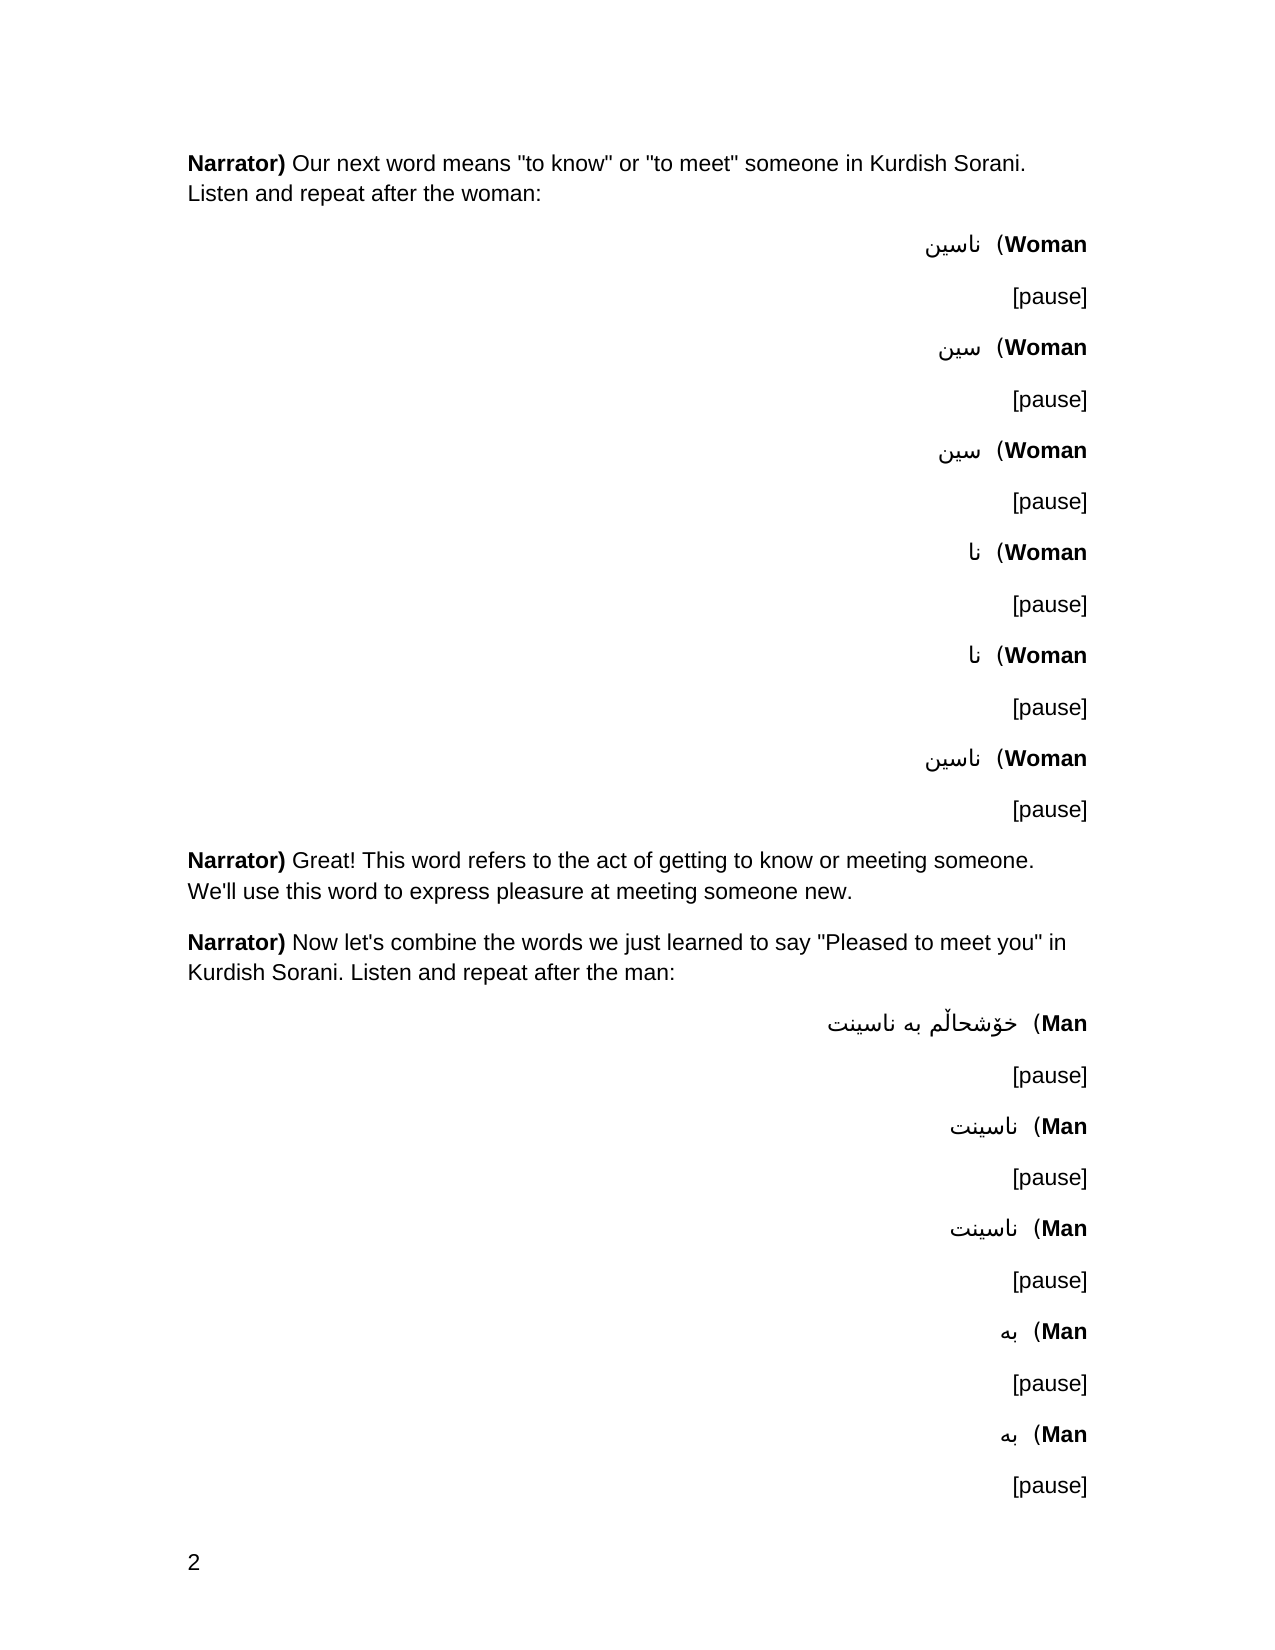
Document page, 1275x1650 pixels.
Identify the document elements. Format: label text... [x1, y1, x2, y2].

text Man) بە [187, 1318, 1087, 1345]
text Woman) نا [187, 642, 1087, 669]
text Man) ناسینت [187, 1215, 1087, 1242]
text [pause] [187, 1164, 1087, 1191]
text Man) خۆشحاڵم بە ناسینت [187, 1010, 1087, 1037]
text Woman) سین [187, 437, 1087, 463]
text [pause] [187, 1472, 1087, 1499]
text Woman) ناسین [187, 745, 1087, 772]
text Narrator) Our next word means "to know" or "to meet" someone in Kurdish Sorani. Listen and repeat after the woman: [187, 150, 1087, 207]
text Narrator) Great! This word refers to the act of getting to know or meeting someone. We'll use this word to express pleasure at meeting someone new. [187, 847, 1087, 904]
text Man) بە [187, 1421, 1087, 1448]
text Narrator) Now let's combine the words we just learned to say "Pleased to meet you" in Kurdish Sorani. Listen and repeat after the man: [187, 929, 1087, 985]
text [pause] [187, 1062, 1087, 1088]
text [pause] [187, 386, 1087, 412]
text [pause] [187, 283, 1087, 309]
text Woman) سین [187, 334, 1087, 361]
text [pause] [187, 694, 1087, 720]
text Woman) نا [187, 539, 1087, 566]
text Man) ناسینت [187, 1113, 1087, 1139]
text [pause] [187, 591, 1087, 617]
text [pause] [187, 796, 1087, 823]
text [pause] [187, 1370, 1087, 1396]
text [pause] [187, 488, 1087, 515]
text [pause] [187, 1267, 1087, 1293]
text Woman) ناسین [187, 231, 1087, 258]
